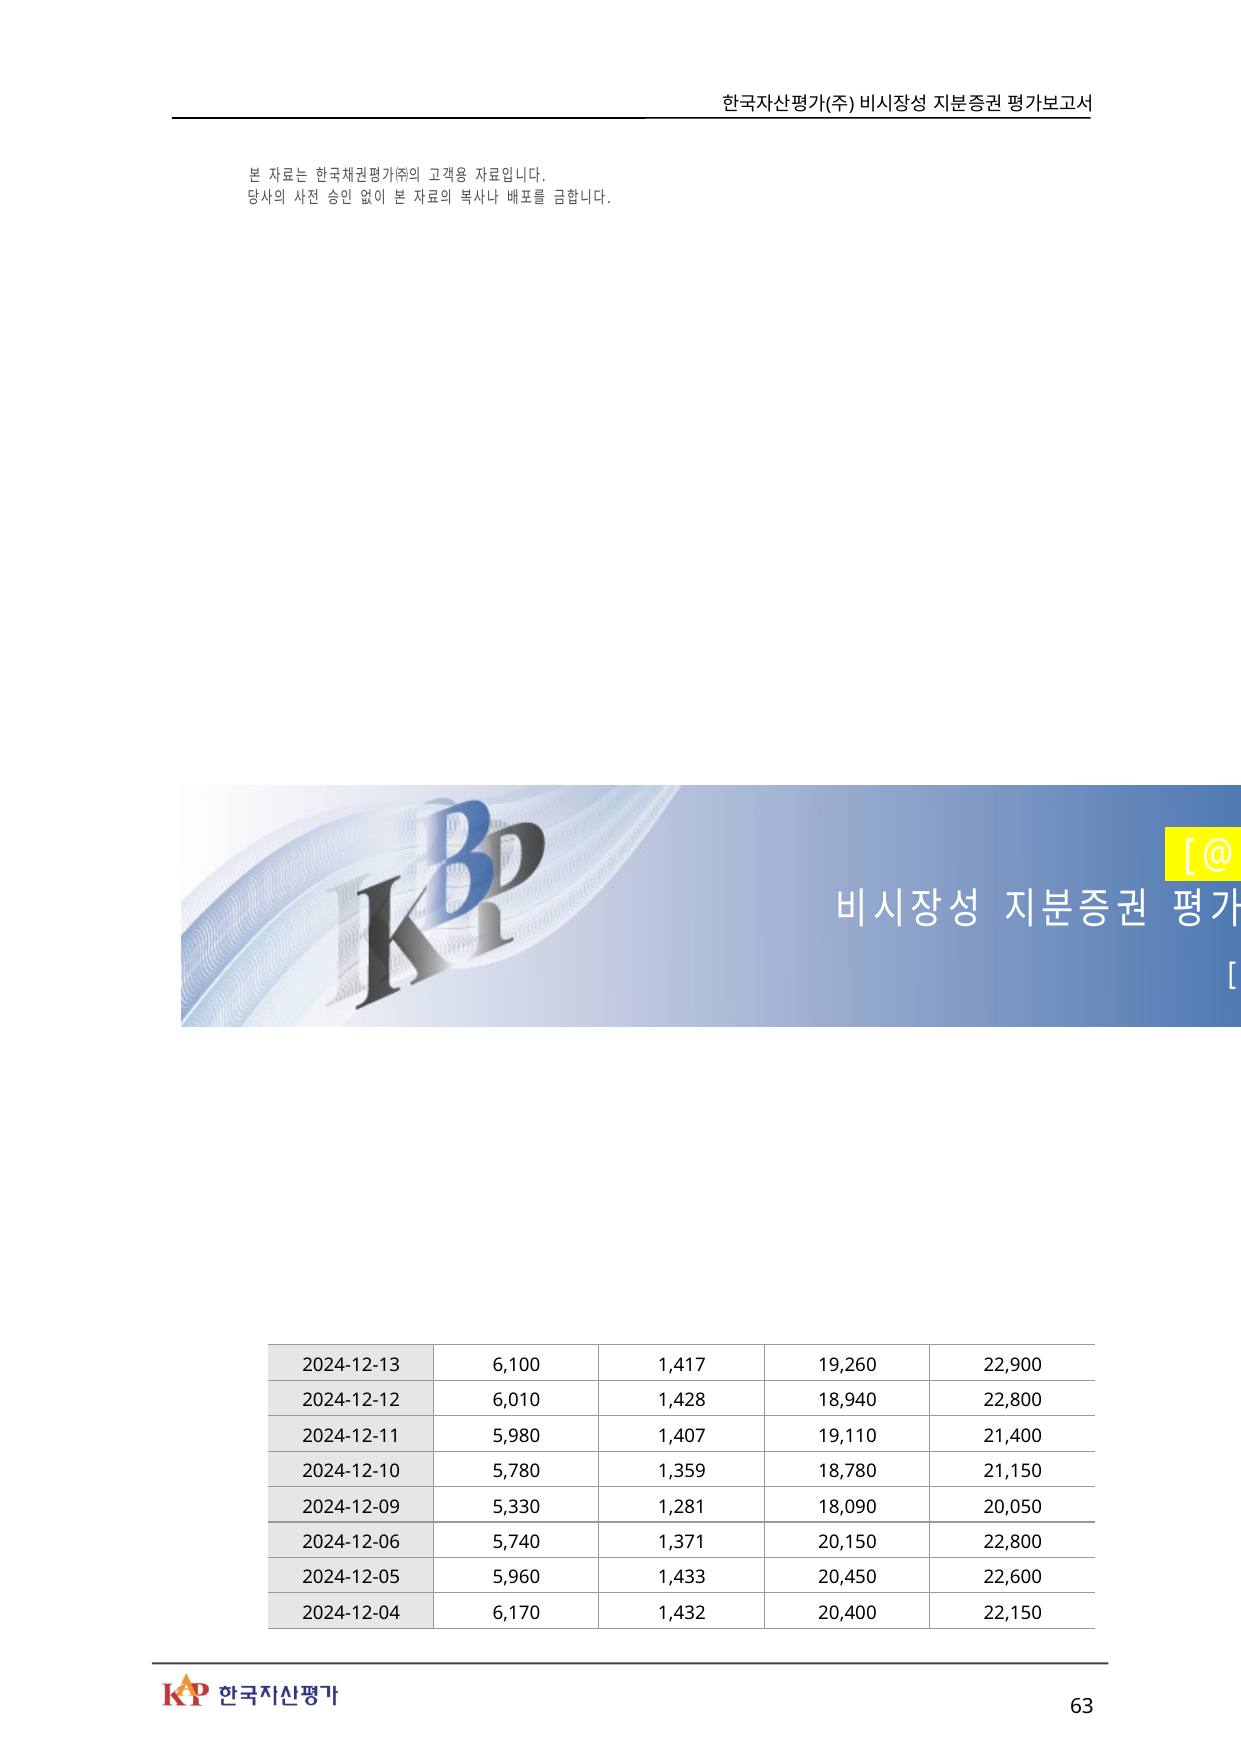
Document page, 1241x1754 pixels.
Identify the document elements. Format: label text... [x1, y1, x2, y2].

table_cell 1,417 [599, 1345, 764, 1380]
table_cell 1,281 [599, 1487, 764, 1521]
table_cell 19,110 [765, 1416, 929, 1451]
table_cell 6,170 [434, 1593, 598, 1628]
table_cell 18,780 [765, 1452, 929, 1486]
table_cell 22,150 [930, 1593, 1095, 1628]
table_cell 1,407 [599, 1416, 764, 1451]
table_cell 6,100 [434, 1345, 598, 1380]
table_cell 21,150 [930, 1452, 1095, 1486]
table_cell 21,400 [930, 1416, 1095, 1451]
table_cell 20,050 [930, 1487, 1095, 1521]
table_cell 20,150 [765, 1523, 929, 1557]
table_cell 20,400 [765, 1593, 929, 1628]
table_cell 2024-12-11 [268, 1416, 433, 1451]
table_cell 5,960 [434, 1558, 598, 1592]
table_cell 1,428 [599, 1381, 764, 1415]
table_cell 1,433 [599, 1558, 764, 1592]
picture [155, 1669, 345, 1714]
table_cell 1,371 [599, 1523, 764, 1557]
table_cell 1,432 [599, 1593, 764, 1628]
table_cell 2024-12-04 [268, 1593, 433, 1628]
table_cell 18,090 [765, 1487, 929, 1521]
table_cell 5,330 [434, 1487, 598, 1521]
table_cell 22,900 [930, 1345, 1095, 1380]
table_cell 2024-12-06 [268, 1523, 433, 1557]
table_cell 22,800 [930, 1523, 1095, 1557]
table_cell 22,600 [930, 1558, 1095, 1592]
table_cell 19,260 [765, 1345, 929, 1380]
table_cell 2024-12-12 [268, 1381, 433, 1415]
table_cell 20,450 [765, 1558, 929, 1592]
table_cell 2024-12-13 [268, 1345, 433, 1380]
table_cell 22,800 [930, 1381, 1095, 1415]
table_cell 1,359 [599, 1452, 764, 1486]
table_cell 5,780 [434, 1452, 598, 1486]
table_cell 2024-12-05 [268, 1558, 433, 1592]
table_cell 5,980 [434, 1416, 598, 1451]
table_cell 18,940 [765, 1381, 929, 1415]
table_cell 5,740 [434, 1523, 598, 1557]
table_cell 6,010 [434, 1381, 598, 1415]
table_cell 2024-12-10 [268, 1452, 433, 1486]
table_cell 2024-12-09 [268, 1487, 433, 1521]
